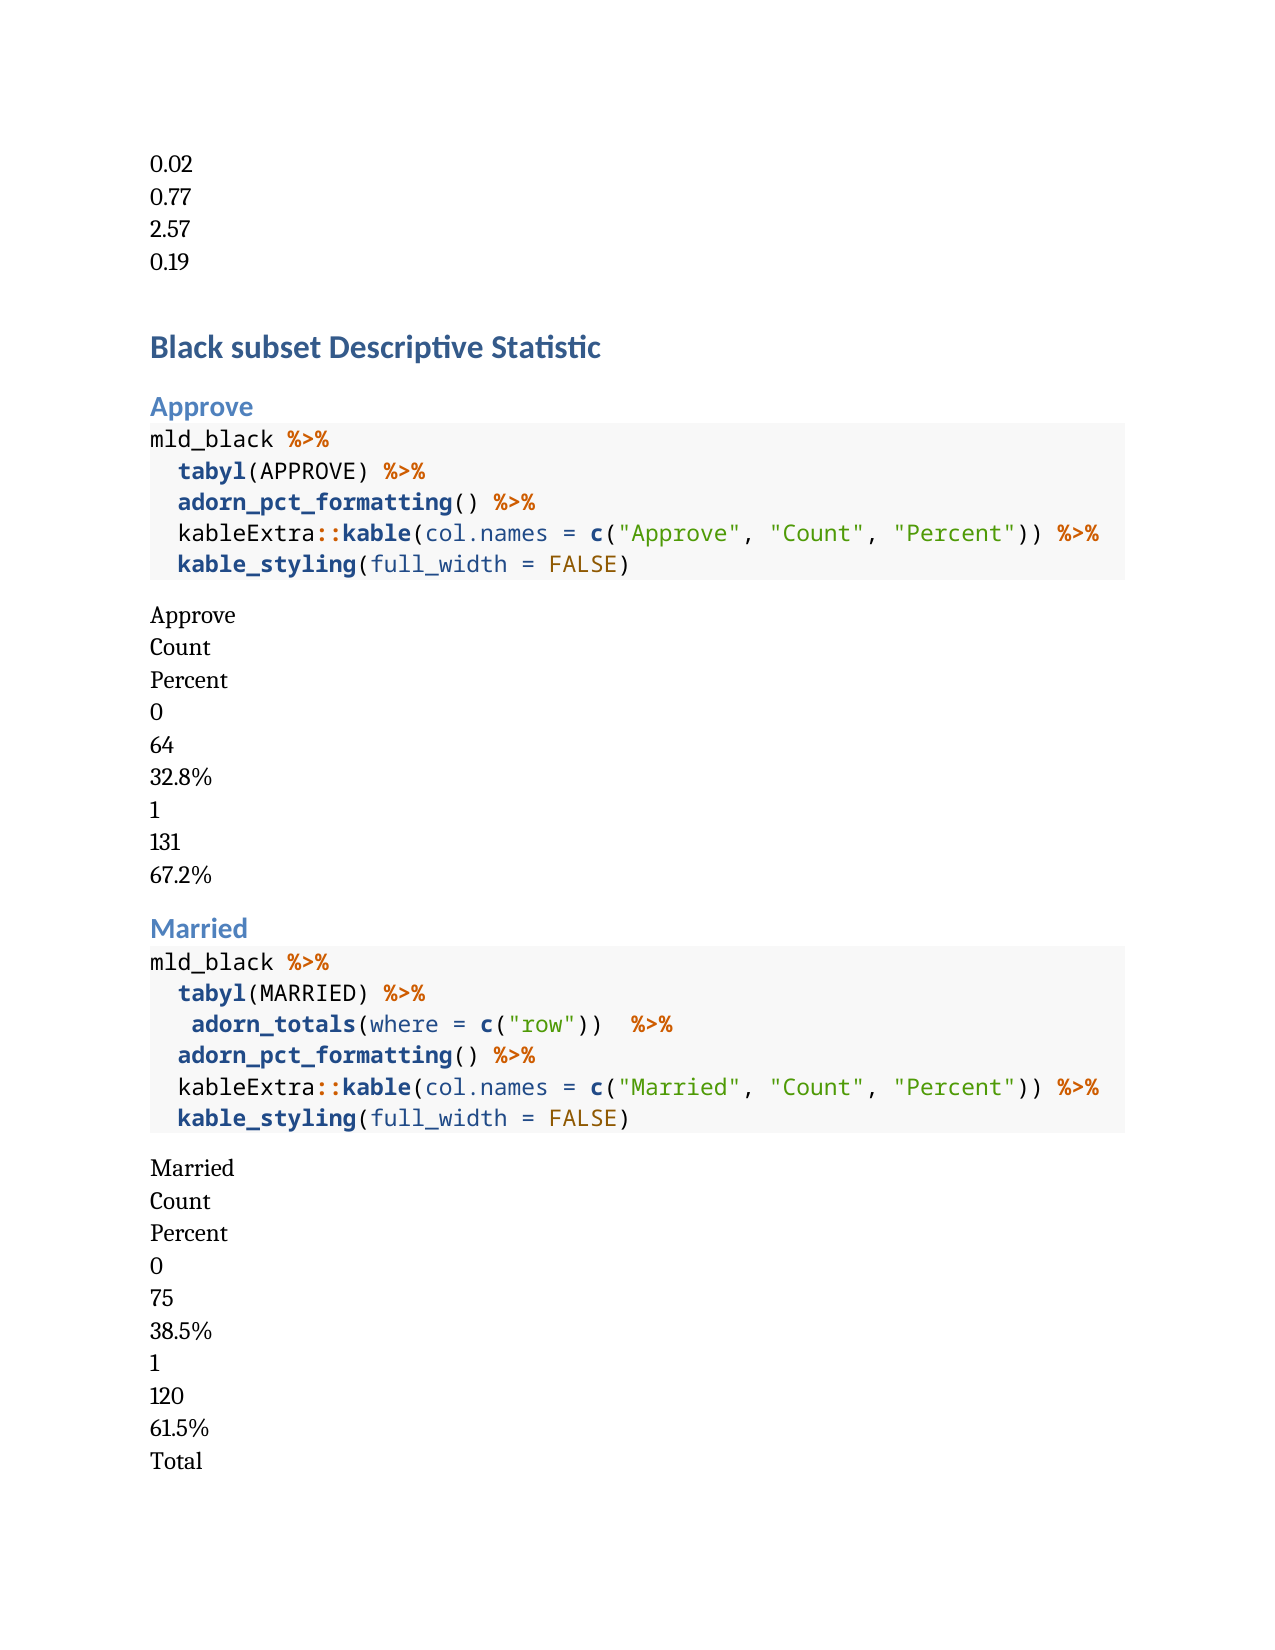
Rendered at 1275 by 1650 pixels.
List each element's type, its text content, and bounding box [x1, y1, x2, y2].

text 131 [150, 828, 1125, 857]
text 32.8% [150, 763, 1125, 792]
text 38.5% [150, 1317, 1125, 1345]
text Count [150, 1187, 1125, 1215]
text mld_black %>% tabyl(MARRIED) %>% adorn_totals(where = c("row")) %>% adorn_pct_formatting() %>% kableExtra::kable(col.names = c("Married", "Count", "Percent")) %>% kable_styling(full_width = FALSE) [150, 946, 1125, 1133]
text Total [150, 1447, 1125, 1475]
text mld_black %>% tabyl(APPROVE) %>% adorn_pct_formatting() %>% kableExtra::kable(col.names = c("Approve", "Count", "Percent")) %>% kable_styling(full_width = FALSE) [150, 423, 1125, 580]
subtitle Approve [150, 388, 1125, 423]
text 0 [150, 1252, 1125, 1280]
text 61.5% [150, 1414, 1125, 1443]
text Percent [150, 1219, 1125, 1248]
text 0.02 [150, 150, 1125, 179]
text 0.77 [150, 182, 1125, 211]
text Percent [150, 666, 1125, 694]
text 0 [150, 698, 1125, 727]
text 75 [150, 1284, 1125, 1313]
text 0.19 [150, 247, 1125, 276]
text 67.2% [150, 861, 1125, 889]
subtitle Black subset Descriptive Statistic [150, 326, 1125, 367]
text 2.57 [150, 215, 1125, 244]
text Married [150, 1154, 1125, 1183]
text 64 [150, 731, 1125, 759]
text 1 [150, 1349, 1125, 1378]
text 120 [150, 1382, 1125, 1410]
text 1 [150, 796, 1125, 824]
text Count [150, 633, 1125, 662]
subtitle Married [150, 910, 1125, 946]
text Approve [150, 601, 1125, 629]
